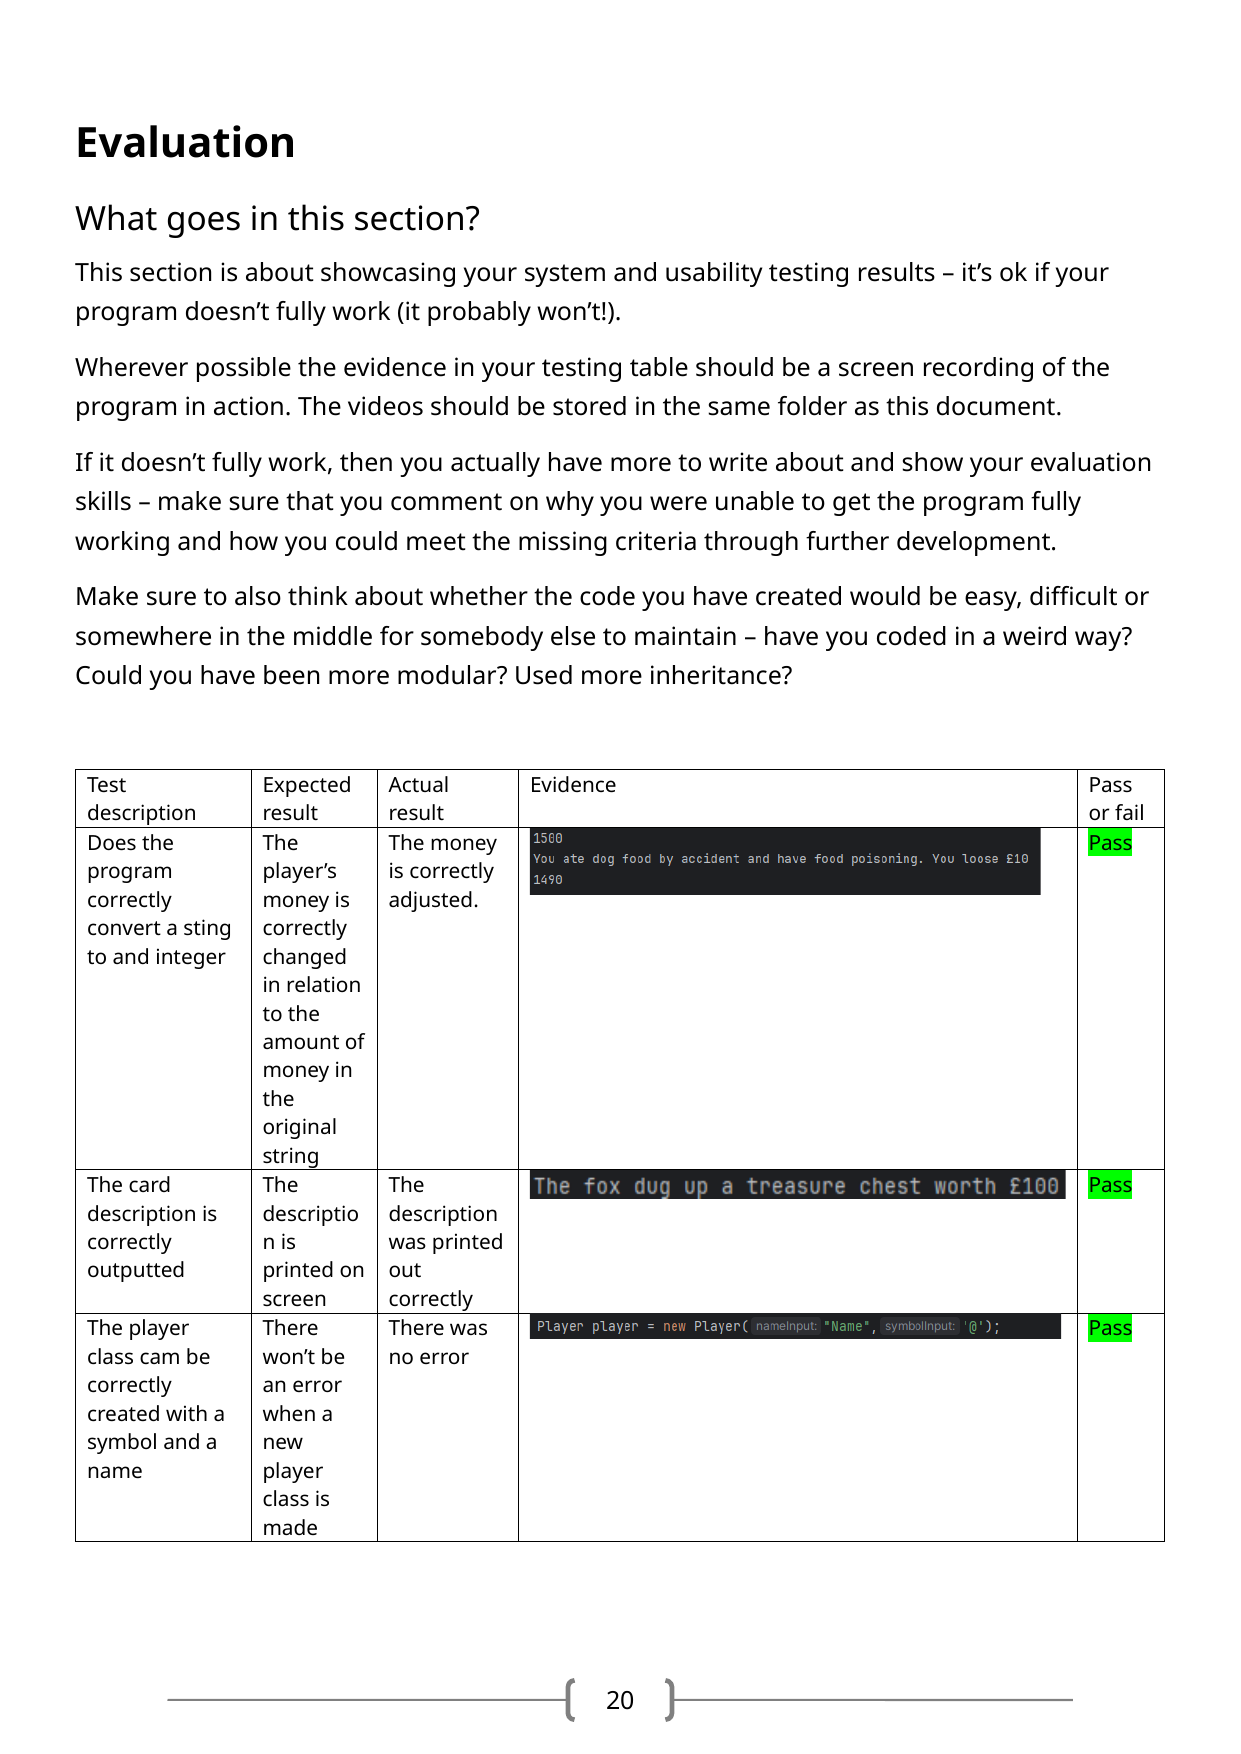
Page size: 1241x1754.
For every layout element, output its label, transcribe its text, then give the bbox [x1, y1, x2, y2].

table_header Test description [76, 770, 251, 827]
text Wherever possible the evidence in your testing table should be a screen recording of the program in action. The videos should be stored in the same folder as this document. [75, 350, 1165, 423]
table_cell The player’s money is correctly changed in relation to the amount of money in the original string [252, 828, 377, 1169]
text This section is about showcasing your system and usability testing results – it’s ok if your program doesn’t fully work (it probably won’t!). [75, 255, 1165, 328]
table_cell The description is printed on screen [252, 1170, 377, 1312]
table_header Evidence [519, 770, 1077, 827]
table_header Pass or fail [1078, 770, 1164, 827]
table_cell Does the program correctly convert a sting to and integer [76, 828, 251, 1169]
table_cell The description was printed out correctly [378, 1170, 518, 1312]
text Make sure to also think about whether the code you have created would be easy, difficult or somewhere in the middle for somebody else to maintain – have you coded in a weird way? Could you have been more modular? Used more inheritance? [75, 579, 1165, 691]
text If it doesn’t fully work, then you actually have more to write about and show your evaluation skills – make sure that you comment on why you were unable to get the program fully working and how you could meet the missing criteria through further development. [75, 445, 1165, 557]
table_cell The player class cam be correctly created with a symbol and a name [76, 1314, 251, 1541]
table_cell [519, 1314, 1077, 1541]
table_cell There won’t be an error when a new player class is made [252, 1314, 377, 1541]
table_cell [519, 828, 1077, 1169]
table_header Expected result [252, 770, 377, 827]
table_header Actual result [378, 770, 518, 827]
picture [529, 1313, 1062, 1339]
subtitle What goes in this section? [75, 194, 1165, 240]
table_cell The card description is correctly outputted [76, 1170, 251, 1312]
table_cell Pass [1078, 1170, 1164, 1312]
picture [529, 828, 1041, 895]
table_cell Pass [1078, 828, 1164, 1169]
table_cell Pass [1078, 1314, 1164, 1541]
picture [529, 1170, 1066, 1199]
table_cell The money is correctly adjusted. [378, 828, 518, 1169]
subtitle Evaluation [75, 112, 1165, 169]
table_cell [519, 1170, 1077, 1312]
table_cell There was no error [378, 1314, 518, 1541]
